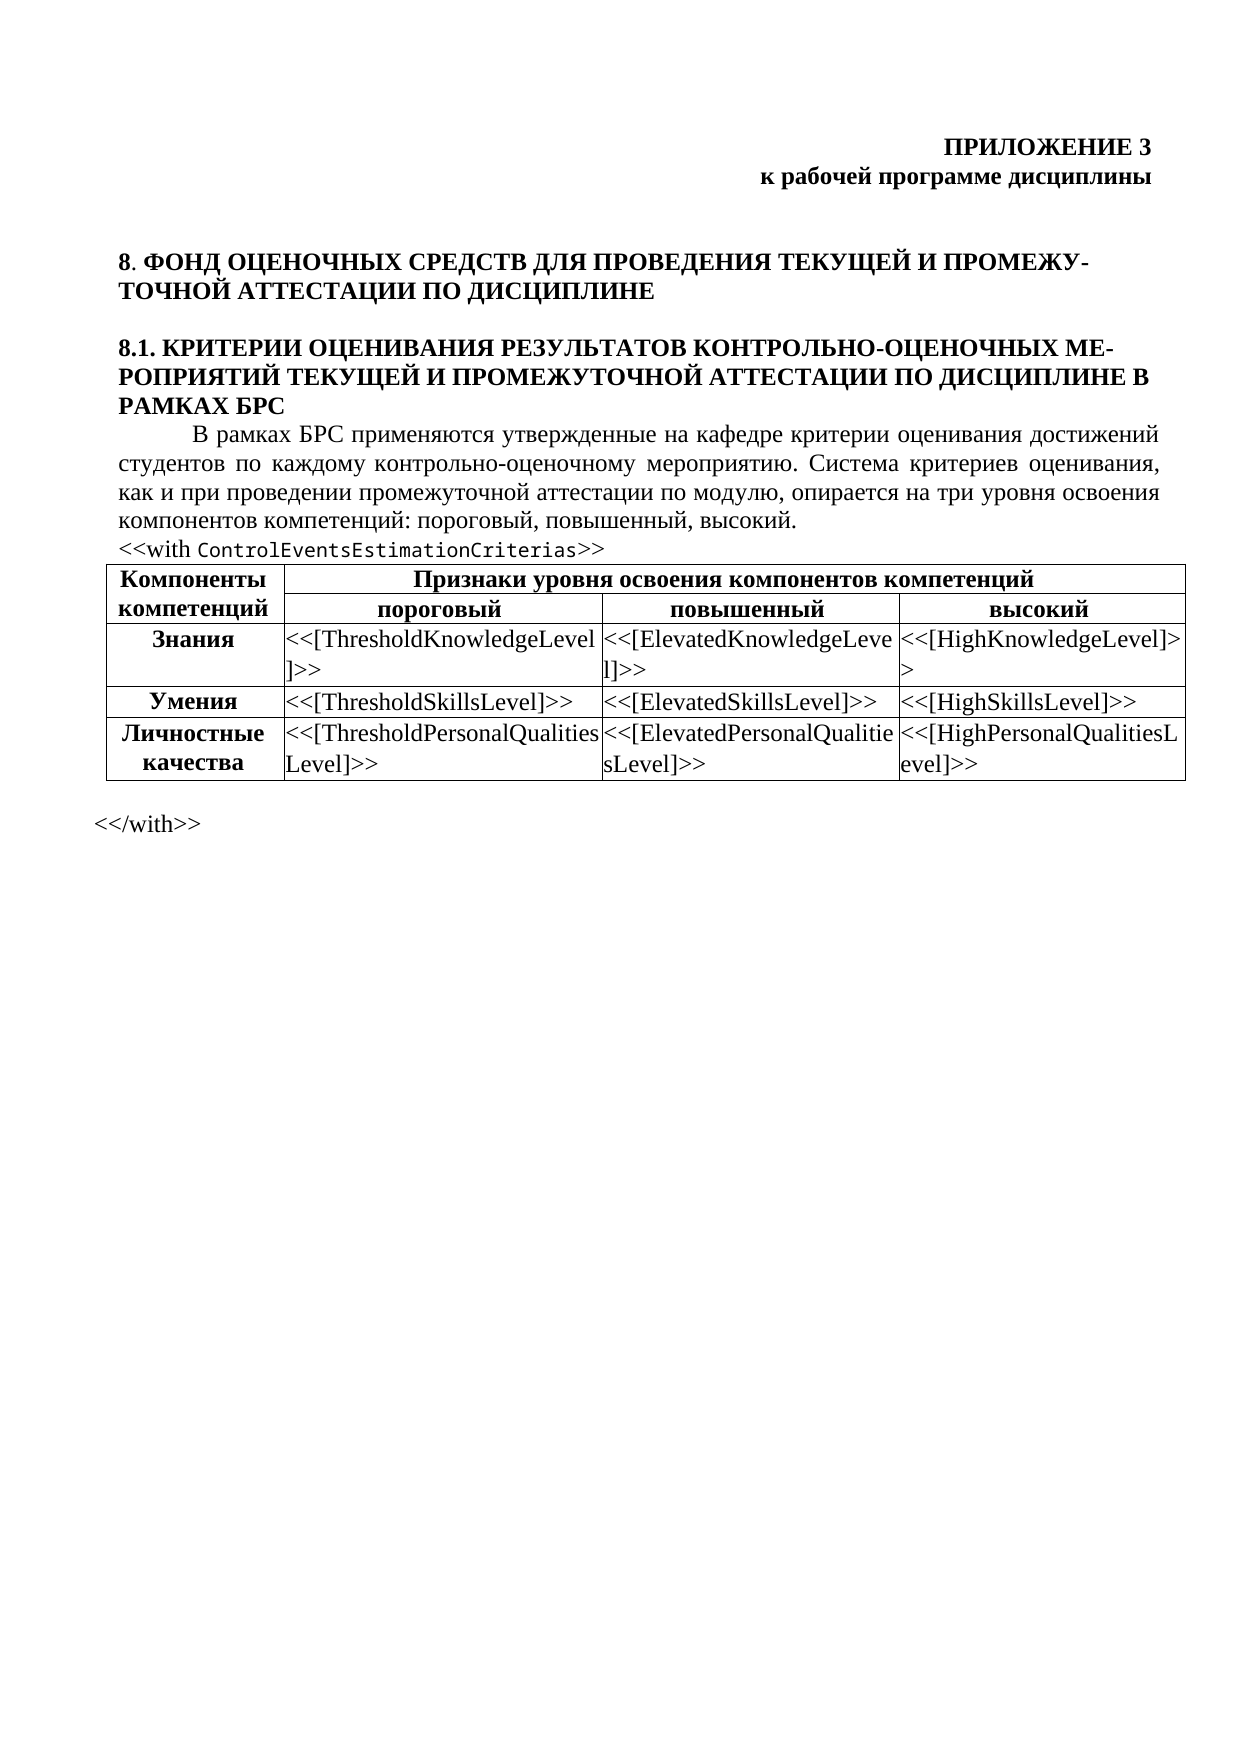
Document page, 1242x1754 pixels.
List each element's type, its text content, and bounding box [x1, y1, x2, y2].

text <</with>> [94, 809, 1173, 838]
text ПРИЛОЖЕНИЕ 3 к рабочей программе дисциплины [760, 132, 1160, 190]
table_cell <<[HighKnowledgeLevel]>> [900, 624, 1185, 686]
table_cell Знания [107, 624, 284, 686]
table_cell <<[ElevatedPersonalQualitiesLevel]>> [603, 718, 899, 780]
text В рамках БРС применяются утвержденные на кафедре критерии оценивания достижений студентов по каждому контрольно-оценочному мероприятию. Система критериев оценивания, как и при проведении промежуточной аттестации по модулю, опирается на три уровня освоения компонентов компетенций: пороговый, повышенный, высокий. [118, 419, 1159, 534]
table_cell <<[ThresholdSkillsLevel]>> [285, 687, 602, 717]
table_cell <<[HighPersonalQualitiesLevel]>> [900, 718, 1185, 780]
table_cell <<[HighSkillsLevel]>> [900, 687, 1185, 717]
table_cell <<[ThresholdKnowledgeLevel]>> [285, 624, 602, 686]
table_cell <<[ElevatedSkillsLevel]>> [603, 687, 899, 717]
table_cell повышенный [603, 594, 899, 623]
table_cell Умения [107, 687, 284, 717]
text 8.1. КРИТЕРИИ ОЦЕНИВАНИЯ РЕЗУЛЬТАТОВ КОНТРОЛЬНО-ОЦЕНОЧНЫХ МЕ- РОПРИЯТИЙ ТЕКУЩЕЙ И ПРОМЕЖУТОЧНОЙ АТТЕСТАЦИИ ПО ДИСЦИПЛИНЕ В РАМКАХ БРС [118, 333, 1158, 419]
table_cell высокий [900, 594, 1185, 623]
text <<with ControlEventsEstimationCriterias>> [118, 535, 1159, 563]
table_cell пороговый [285, 594, 602, 623]
table_cell Личностные качества [107, 718, 284, 780]
table_cell <<[ElevatedKnowledgeLevel]>> [603, 624, 899, 686]
table_header Компоненты компетенций [107, 565, 284, 623]
table_cell <<[ThresholdPersonalQualitiesLevel]>> [285, 718, 602, 780]
table_header Признаки уровня освоения компонентов компетенций [285, 565, 1185, 593]
text 8. ФОНД ОЦЕНОЧНЫХ СРЕДСТВ ДЛЯ ПРОВЕДЕНИЯ ТЕКУЩЕЙ И ПРОМЕЖУ- ТОЧНОЙ АТТЕСТАЦИИ ПО ДИСЦИПЛИНЕ [118, 247, 1097, 305]
